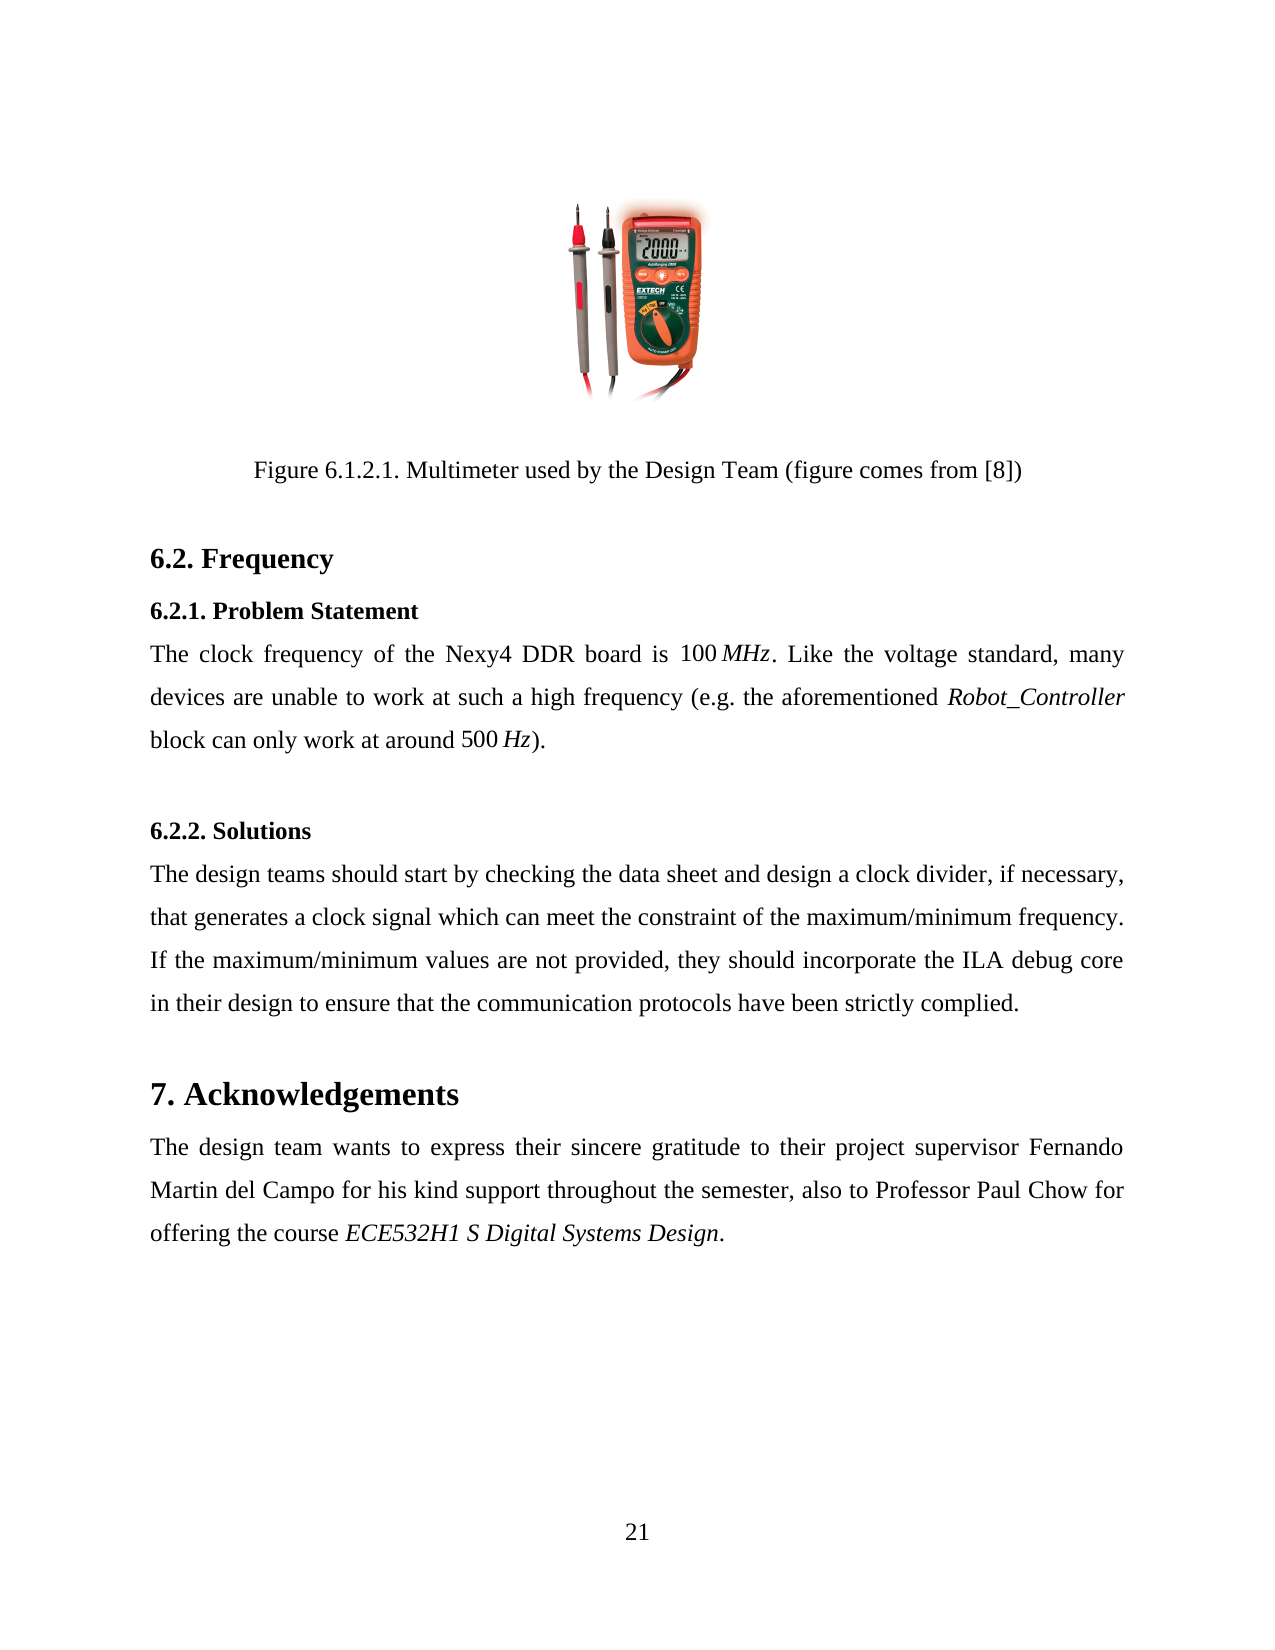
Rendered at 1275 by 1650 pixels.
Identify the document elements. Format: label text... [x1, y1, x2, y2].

text The design team wants to express their sincere gratitude to their project supervisor Fernando Martin del Campo for his kind support throughout the semester, also to Professor Paul Chow for offering the course ECE532H1 S Digital Systems Design. [150, 1132, 1125, 1247]
text Figure 6.1.2.1. Multimeter used by the Design Team (figure comes from ) [150, 455, 1125, 484]
text The clock frequency of the Nexy4 DDR board is . Like the voltage standard, many devices are unable to work at such a high frequency (e.g. the aforementioned Robot_Controller block can only work at around ). [150, 639, 1125, 754]
subtitle 6.2.1. Problem Statement [150, 596, 1125, 625]
subtitle 6.2.2. Solutions [150, 816, 1125, 845]
subtitle 6.2. Frequency [150, 542, 1125, 575]
picture [562, 193, 713, 441]
text The design teams should start by checking the data sheet and design a clock divider, if necessary, that generates a clock signal which can meet the constraint of the maximum/minimum frequency. If the maximum/minimum values are not provided, they should incorporate the ILA debug core in their design to ensure that the communication protocols have been strictly complied. [150, 859, 1125, 1017]
subtitle 7. Acknowledgements [150, 1075, 1125, 1113]
